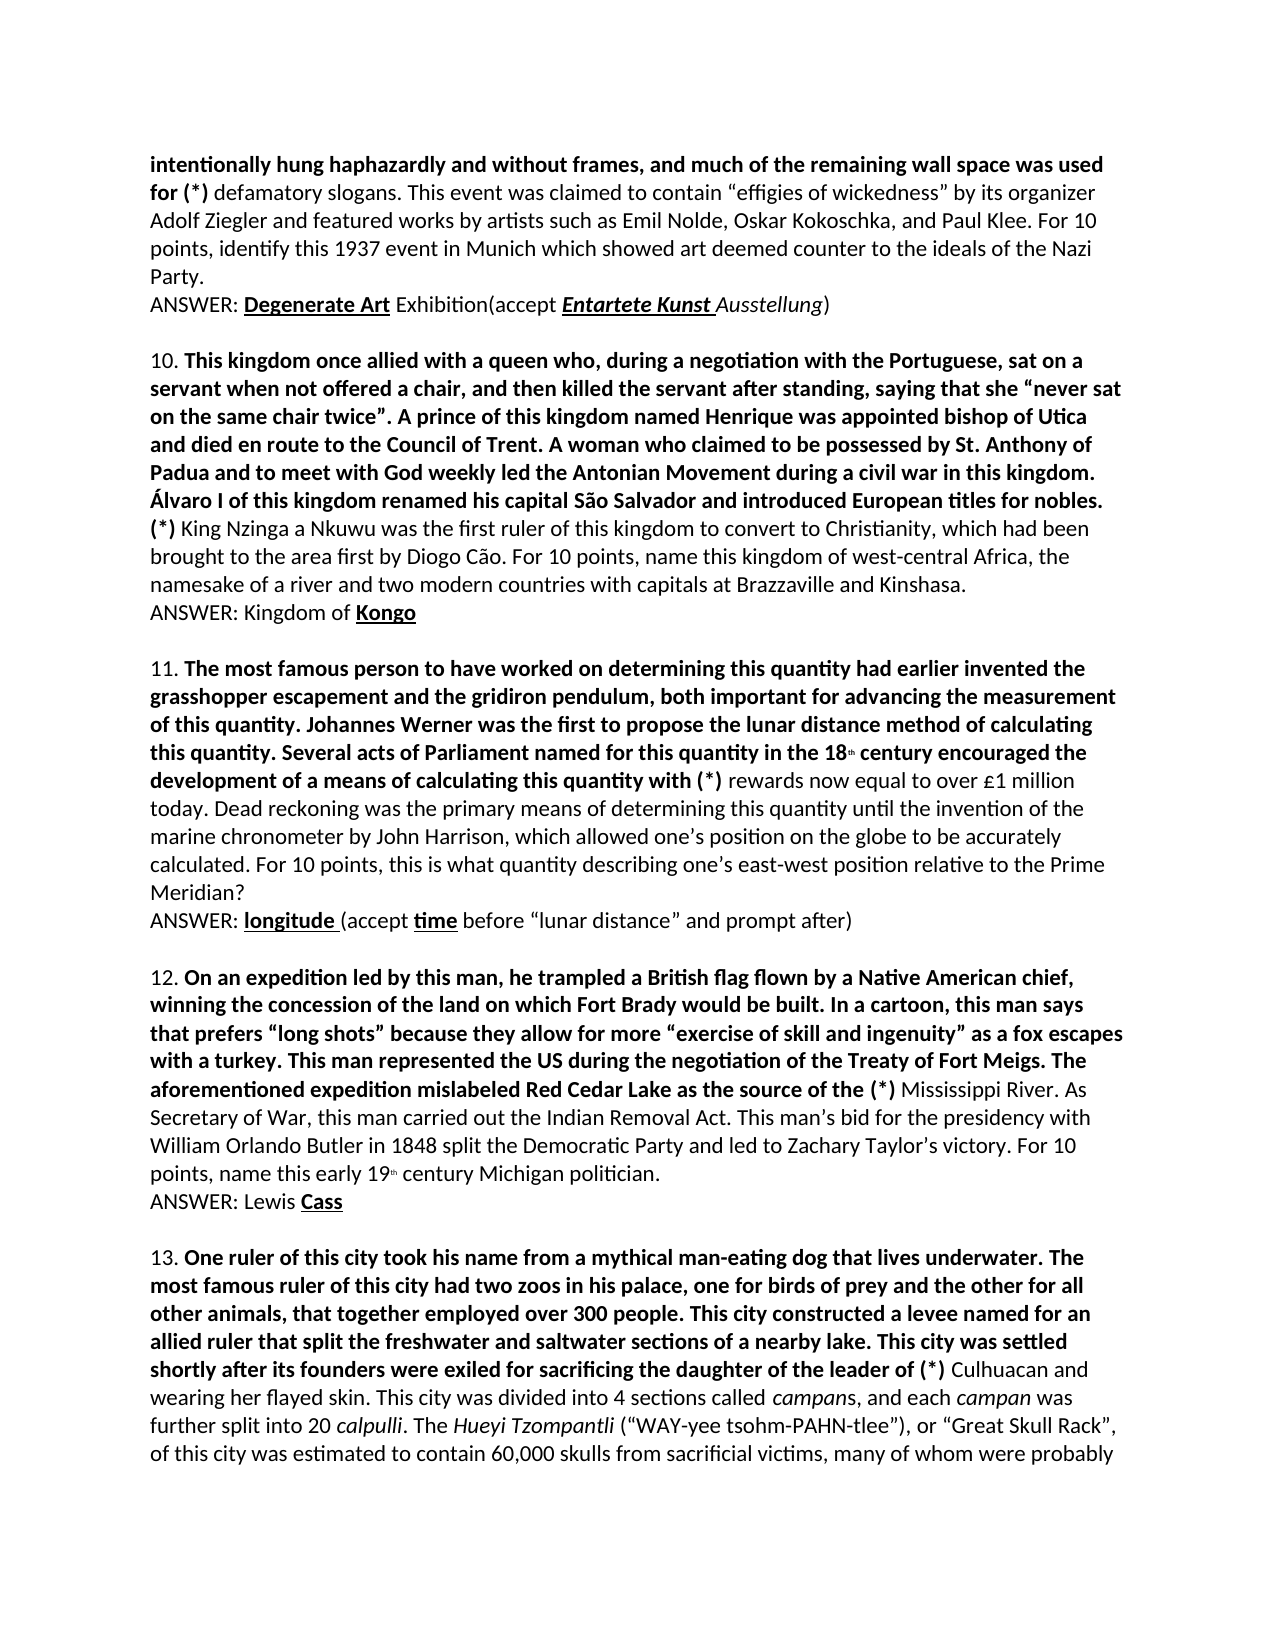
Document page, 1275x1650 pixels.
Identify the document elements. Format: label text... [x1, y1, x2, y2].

text ANSWER: longitude (accept time before “lunar distance” and prompt after) [150, 907, 1125, 934]
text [150, 150, 1125, 290]
text ANSWER: Kingdom of Kongo [150, 598, 1125, 626]
text 10. This kingdom once allied with a queen who, during a negotiation with the Portuguese, sat on a servant when not offered a chair, and then killed the servant after standing, saying that she “never sat on the same chair twice”. A prince of this kingdom named Henrique was appointed bishop of Utica and died en route to the Council of Trent. A woman who claimed to be possessed by St. Anthony of Padua and to meet with God weekly led the Antonian Movement during a civil war in this kingdom. Álvaro I of this kingdom renamed his capital São Salvador and introduced European titles for nobles. (*) King Nzinga a Nkuwu was the first ruler of this kingdom to convert to Christianity, which had been brought to the area first by Diogo Cão. For 10 points, name this kingdom of west-central Africa, the namesake of a river and two modern countries with capitals at Brazzaville and Kinshasa. [150, 346, 1125, 598]
text ANSWER: Lewis Cass [150, 1187, 1125, 1215]
text ANSWER: Degenerate Art Exhibition(accept Entartete Kunst Ausstellung) [150, 290, 1125, 318]
text 12. On an expedition led by this man, he trampled a British flag flown by a Native American chief, winning the concession of the land on which Fort Brady would be built. In a cartoon, this man says that prefers “long shots” because they allow for more “exercise of skill and ingenuity” as a fox escapes with a turkey. This man represented the US during the negotiation of the Treaty of Fort Meigs. The aforementioned expedition mislabeled Red Cedar Lake as the source of the (*) Mississippi River. As Secretary of War, this man carried out the Indian Removal Act. This man’s bid for the presidency with William Orlando Butler in 1848 split the Democratic Party and led to Zachary Taylor’s victory. For 10 points, name this early 19th century Michigan politician. [150, 963, 1125, 1187]
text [150, 1243, 1125, 1467]
text 11. The most famous person to have worked on determining this quantity had earlier invented the grasshopper escapement and the gridiron pendulum, both important for advancing the measurement of this quantity. Johannes Werner was the first to propose the lunar distance method of calculating this quantity. Several acts of Parliament named for this quantity in the 18th century encouraged the development of a means of calculating this quantity with (*) rewards now equal to over £1 million today. Dead reckoning was the primary means of determining this quantity until the invention of the marine chronometer by John Harrison, which allowed one’s position on the globe to be accurately calculated. For 10 points, this is what quantity describing one’s east-west position relative to the Prime Meridian? [150, 654, 1125, 907]
